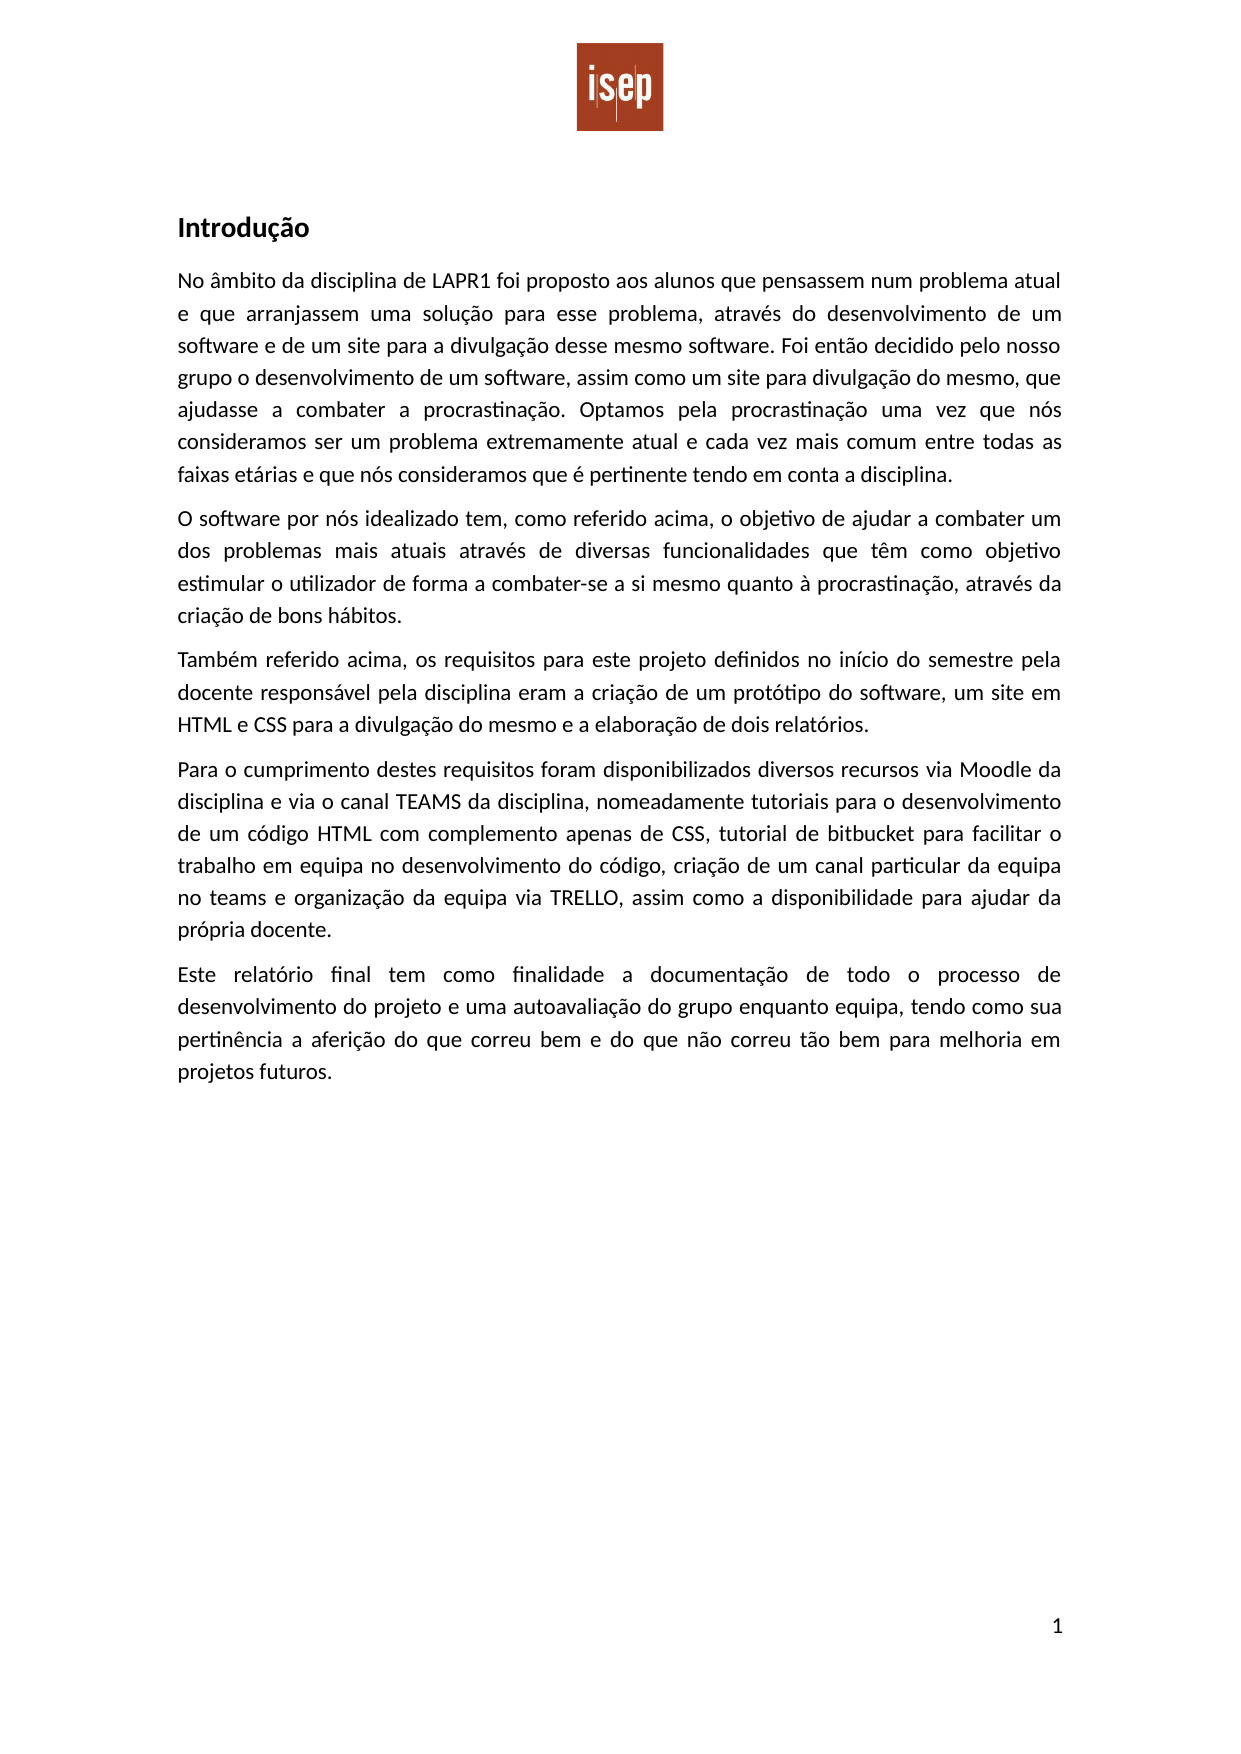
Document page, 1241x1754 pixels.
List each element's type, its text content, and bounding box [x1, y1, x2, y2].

text No âmbito da disciplina de LAPR1 foi proposto aos alunos que pensassem num problema atual e que arranjassem uma solução para esse problema, através do desenvolvimento de um software e de um site para a divulgação desse mesmo software. Foi então decidido pelo nosso grupo o desenvolvimento de um software, assim como um site para divulgação do mesmo, que ajudasse a combater a procrastinação. Optamos pela procrastinação uma vez que nós consideramos ser um problema extremamente atual e cada vez mais comum entre todas as faixas etárias e que nós consideramos que é pertinente tendo em conta a disciplina. [177, 267, 1063, 488]
picture [576, 43, 664, 131]
text Este relatório final tem como finalidade a documentação de todo o processo de desenvolvimento do projeto e uma autoavaliação do grupo enquanto equipa, tendo como sua pertinência a aferição do que correu bem e do que não correu tão bem para melhoria em projetos futuros. [177, 960, 1063, 1085]
text Para o cumprimento destes requisitos foram disponibilizados diversos recursos via Moodle da disciplina e via o canal TEAMS da disciplina, nomeadamente tutoriais para o desenvolvimento de um código HTML com complemento apenas de CSS, tutorial de bitbucket para facilitar o trabalho em equipa no desenvolvimento do código, criação de um canal particular da equipa no teams e organização da equipa via TRELLO, assim como a disponibilidade para ajudar da própria docente. [177, 755, 1063, 944]
text Também referido acima, os requisitos para este projeto definidos no início do semestre pela docente responsável pela disciplina eram a criação de um protótipo do software, um site em HTML e CSS para a divulgação do mesmo e a elaboração de dois relatórios. [177, 646, 1063, 738]
text O software por nós idealizado tem, como referido acima, o objetivo de ajudar a combater um dos problemas mais atuais através de diversas funcionalidades que têm como objetivo estimular o utilizador de forma a combater-se a si mesmo quanto à procrastinação, através da criação de bons hábitos. [177, 504, 1063, 629]
text Introdução [177, 209, 1063, 244]
